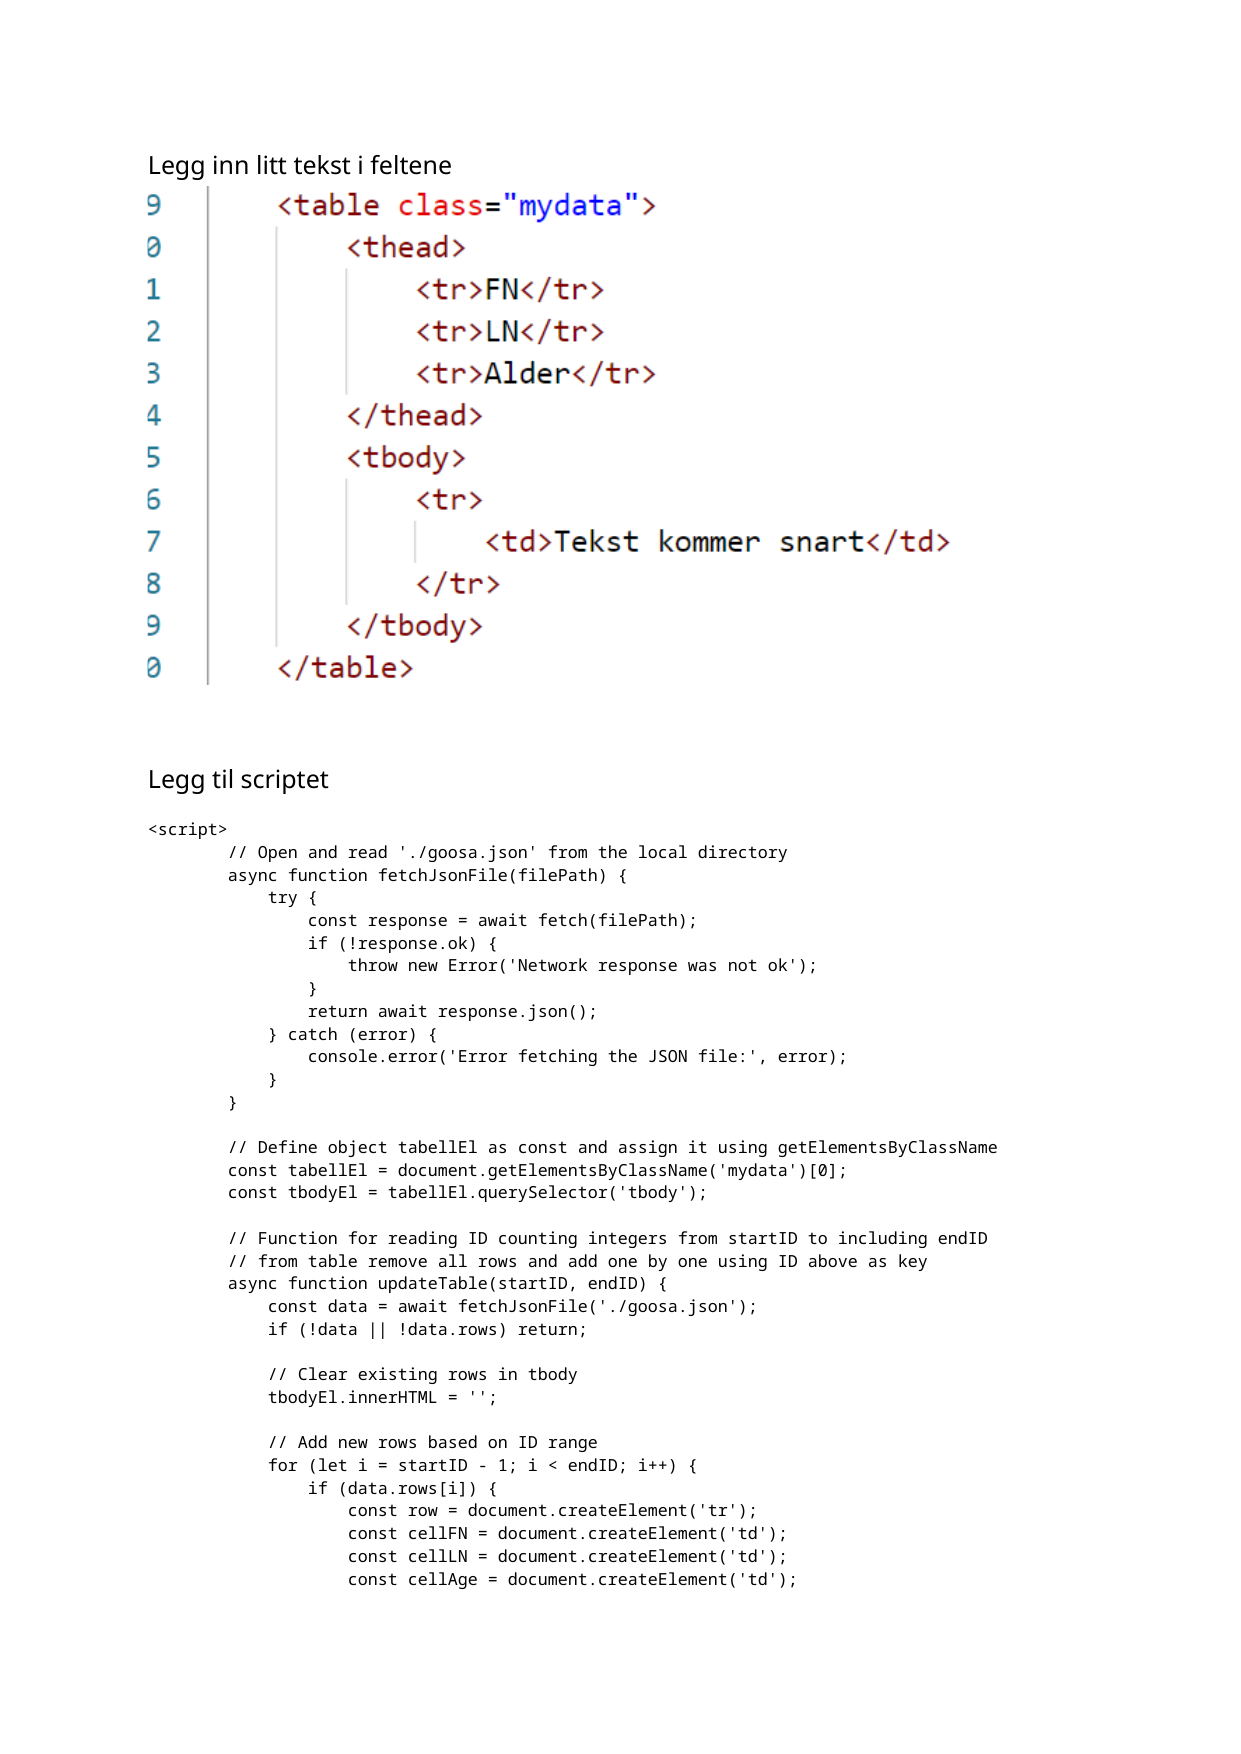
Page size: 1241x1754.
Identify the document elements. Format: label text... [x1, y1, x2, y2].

picture [147, 186, 1093, 685]
text } catch (error) { [148, 1022, 1093, 1045]
text } [148, 1090, 1093, 1113]
text Legg inn litt tekst i feltene [148, 148, 1093, 186]
text console.error('Error fetching the JSON file:', error); [148, 1045, 1093, 1068]
text // Add new rows based on ID range [148, 1431, 1093, 1454]
text // Define object tabellEl as const and assign it using getElementsByClassName [148, 1136, 1093, 1158]
text if (!response.ok) { [148, 931, 1093, 954]
text return await response.json(); [148, 999, 1093, 1022]
text const row = document.createElement('tr'); [148, 1499, 1093, 1522]
text try { [148, 886, 1093, 909]
text } [148, 977, 1093, 999]
text async function updateTable(startID, endID) { [148, 1272, 1093, 1295]
text } [148, 1068, 1093, 1090]
text <script> [148, 818, 1093, 841]
text // Open and read './goosa.json' from the local directory [148, 841, 1093, 863]
text const cellLN = document.createElement('td'); [148, 1544, 1093, 1567]
text const cellAge = document.createElement('td'); [148, 1567, 1093, 1590]
text const data = await fetchJsonFile('./goosa.json'); [148, 1295, 1093, 1317]
text const tbodyEl = tabellEl.querySelector('tbody'); [148, 1181, 1093, 1204]
text // Clear existing rows in tbody [148, 1363, 1093, 1386]
text const tabellEl = document.getElementsByClassName('mydata')[0]; [148, 1158, 1093, 1181]
text tbodyEl.innerHTML = ''; [148, 1386, 1093, 1408]
text // Function for reading ID counting integers from startID to including endID [148, 1227, 1093, 1249]
text if (!data || !data.rows) return; [148, 1317, 1093, 1340]
text if (data.rows[i]) { [148, 1476, 1093, 1499]
text throw new Error('Network response was not ok'); [148, 954, 1093, 977]
text for (let i = startID - 1; i < endID; i++) { [148, 1454, 1093, 1476]
text async function fetchJsonFile(filePath) { [148, 863, 1093, 886]
text // from table remove all rows and add one by one using ID above as key [148, 1249, 1093, 1272]
text const cellFN = document.createElement('td'); [148, 1522, 1093, 1544]
text const response = await fetch(filePath); [148, 909, 1093, 931]
text Legg til scriptet [148, 762, 1093, 796]
